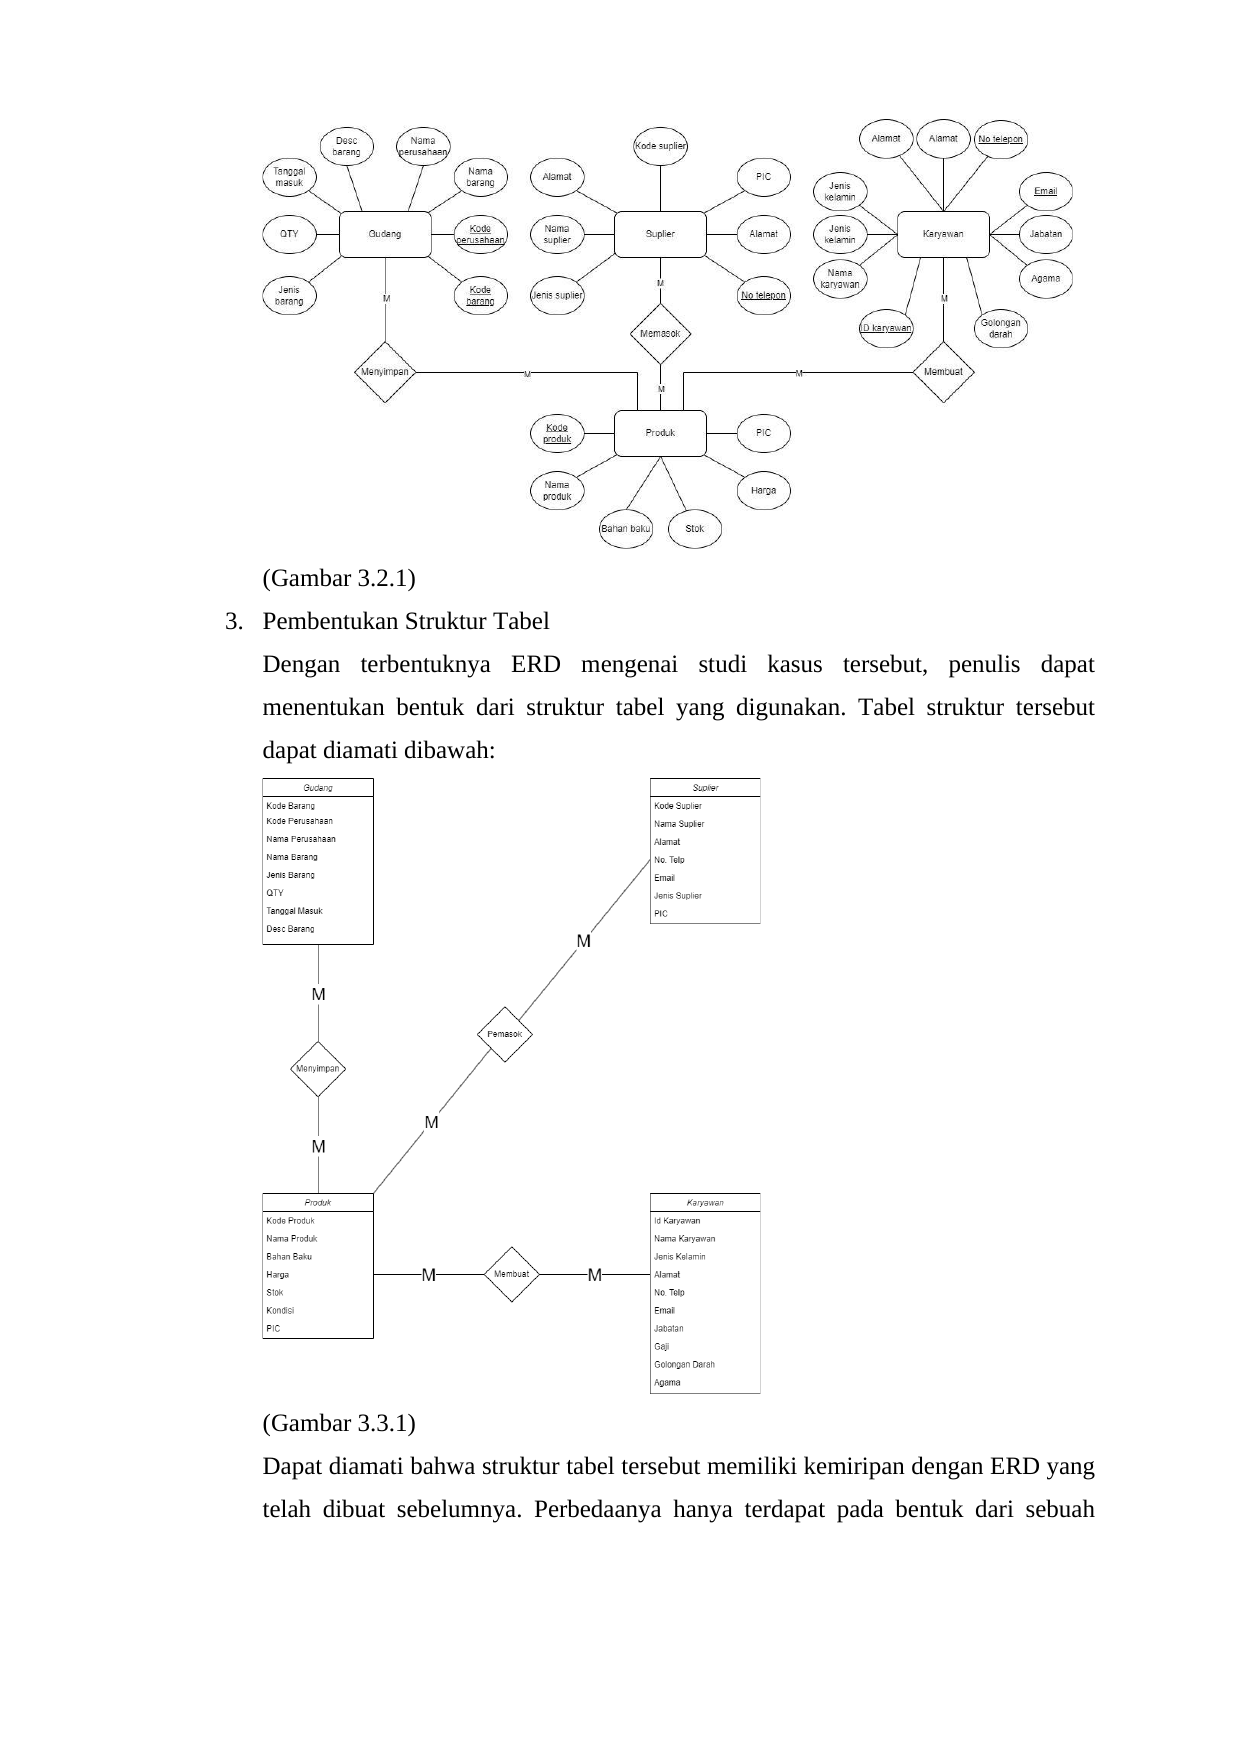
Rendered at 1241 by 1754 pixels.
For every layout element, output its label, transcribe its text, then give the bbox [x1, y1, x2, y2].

text (Gambar 3.2.1) [262, 563, 1096, 591]
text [262, 1451, 1096, 1523]
picture [262, 778, 761, 1394]
picture [262, 119, 1073, 549]
text Dengan terbentuknya ERD mengenai studi kasus tersebut, penulis dapat menentukan bentuk dari struktur tabel yang digunakan. Tabel struktur tersebut dapat diamati dibawah: [262, 649, 1096, 764]
list Pembentukan Struktur Tabel [225, 606, 1096, 634]
text (Gambar 3.3.1) [262, 1408, 1096, 1437]
